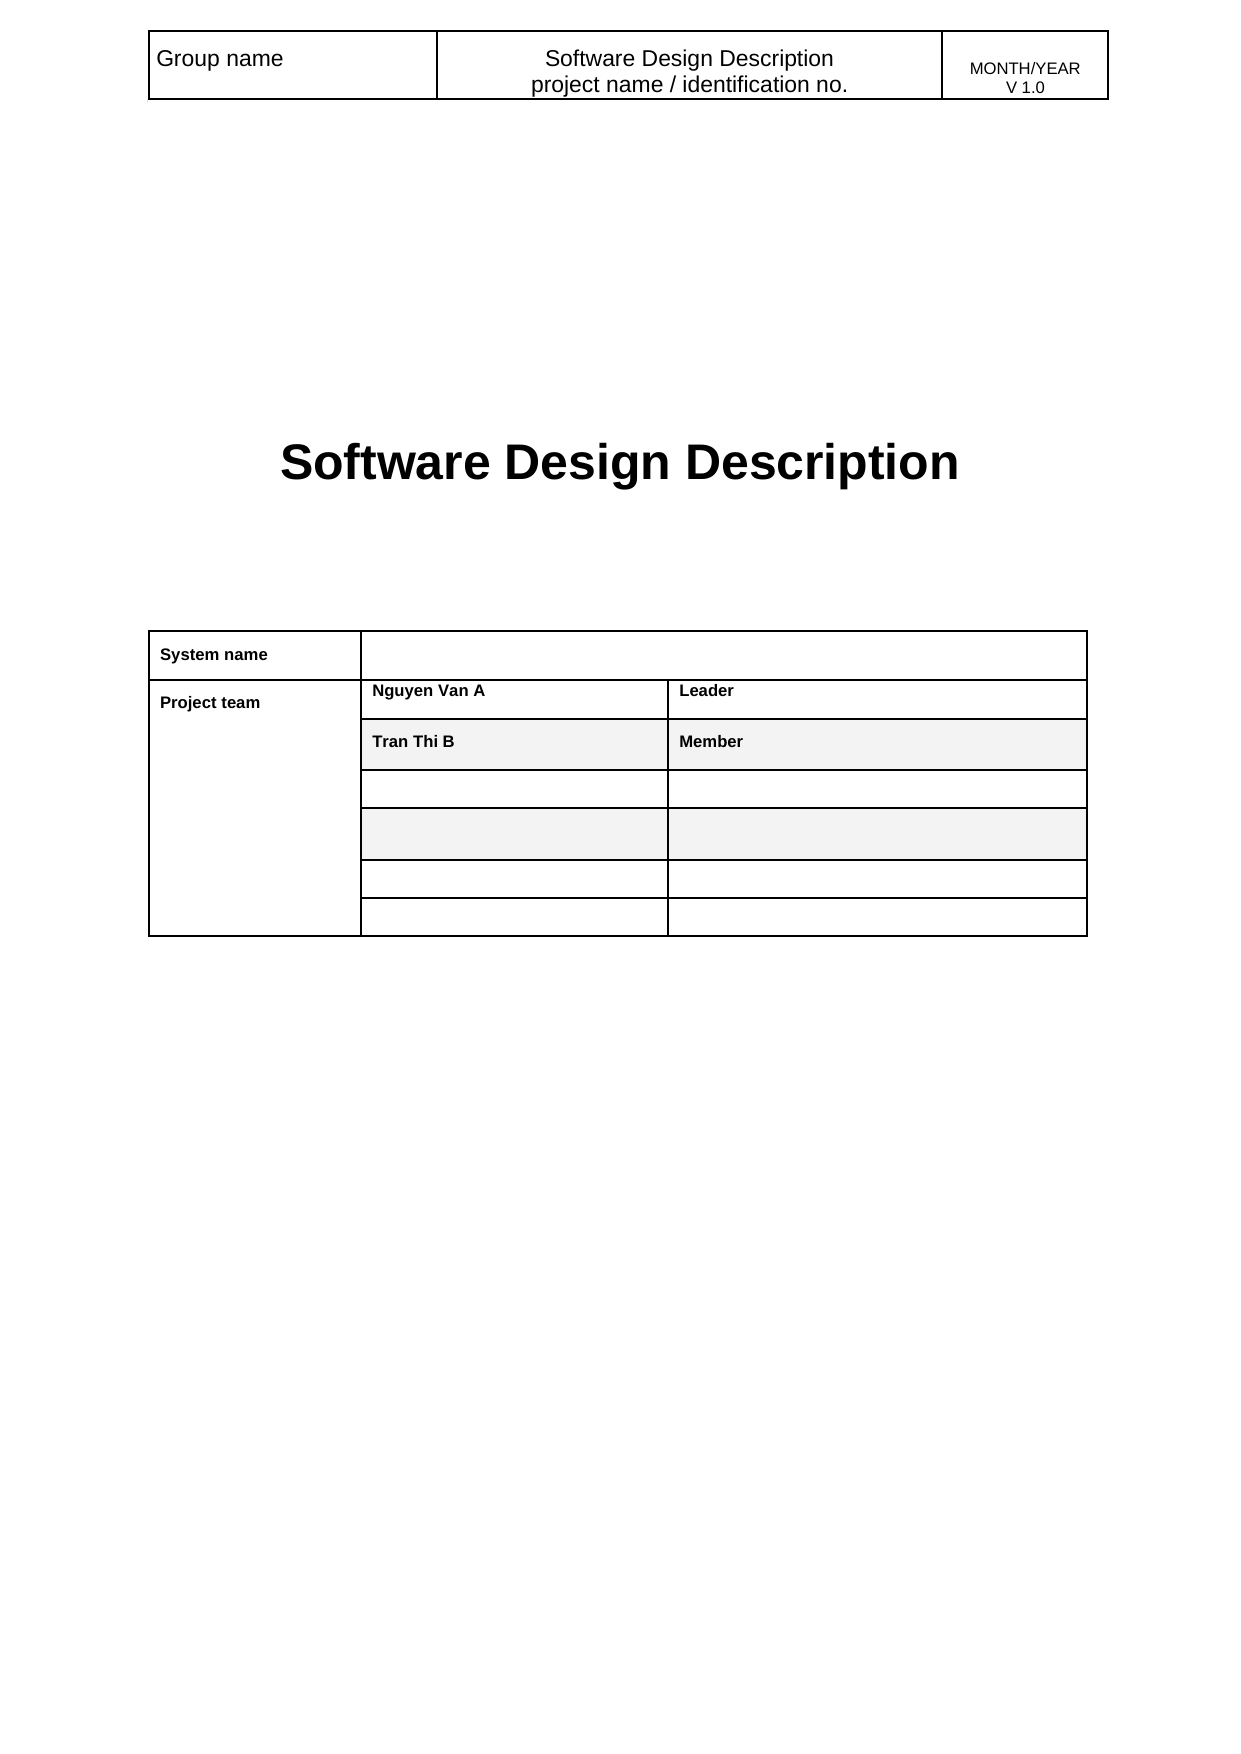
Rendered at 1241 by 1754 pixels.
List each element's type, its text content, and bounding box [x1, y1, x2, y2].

text Software Design Description [148, 432, 1092, 490]
table_cell [669, 861, 1086, 897]
table_cell [669, 899, 1086, 934]
table_cell Leader [669, 681, 1086, 718]
table_cell Project team [150, 681, 360, 934]
table_cell [362, 809, 667, 859]
table_cell [362, 899, 667, 934]
table_cell Nguyen Van A [362, 681, 667, 718]
table_header [362, 632, 1086, 679]
table_cell Tran Thi B [362, 720, 667, 769]
table_cell [362, 771, 667, 807]
table_cell [669, 809, 1086, 859]
table_cell [669, 771, 1086, 807]
table_cell [362, 861, 667, 897]
table_cell Member [669, 720, 1086, 769]
table_header System name [150, 632, 360, 679]
